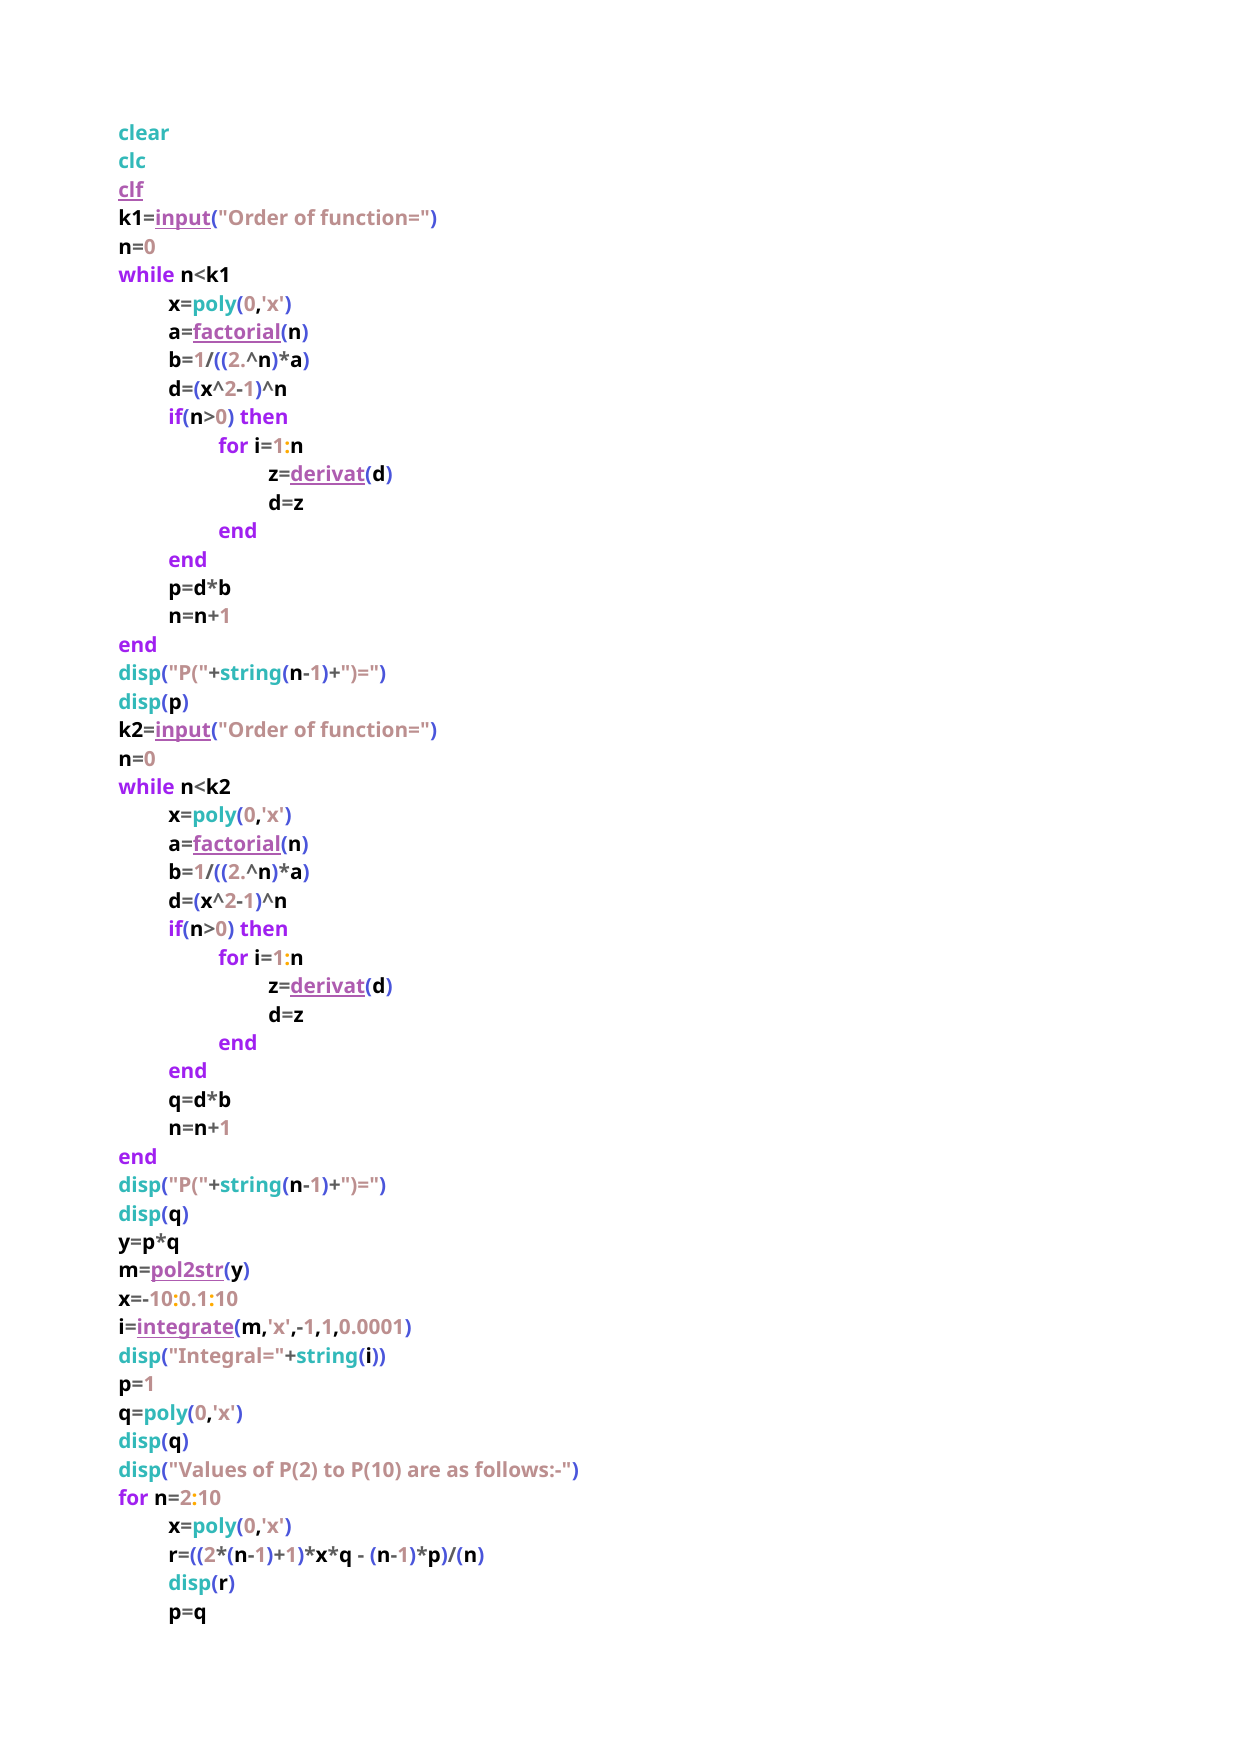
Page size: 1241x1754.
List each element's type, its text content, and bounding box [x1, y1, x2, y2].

text r=((2*(n-1)+1)*x*q - (n-1)*p)/(n) [118, 1540, 1122, 1568]
text disp(p) [118, 687, 1122, 715]
text m=pol2str(y) [118, 1256, 1122, 1284]
text disp("P("+string(n-1)+")=") [118, 658, 1122, 687]
text p=q [118, 1597, 1122, 1625]
text clear [118, 118, 1122, 147]
text z=derivat(d) [118, 459, 1122, 488]
text p=1 [118, 1369, 1122, 1398]
text n=0 [118, 232, 1122, 260]
text disp(q) [118, 1426, 1122, 1455]
text end [118, 1142, 1122, 1170]
text q=poly(0,'x') [118, 1398, 1122, 1426]
text b=1/((2.^n)*a) [118, 346, 1122, 374]
text disp("Values of P(2) to P(10) are as follows:-") [118, 1455, 1122, 1483]
text x=-10:0.1:10 [118, 1284, 1122, 1312]
text n=n+1 [118, 1113, 1122, 1142]
text d=z [118, 488, 1122, 516]
text for n=2:10 [118, 1483, 1122, 1512]
text d=(x^2-1)^n [118, 374, 1122, 402]
text k2=input("Order of function=") [118, 715, 1122, 744]
text n=n+1 [118, 602, 1122, 630]
text d=z [118, 1000, 1122, 1028]
text clf [118, 175, 1122, 203]
text disp(r) [118, 1568, 1122, 1597]
text k1=input("Order of function=") [118, 203, 1122, 232]
text for i=1:n [118, 943, 1122, 971]
text clc [118, 147, 1122, 175]
text a=factorial(n) [118, 317, 1122, 346]
text if(n>0) then [118, 402, 1122, 431]
text y=p*q [118, 1227, 1122, 1256]
text z=derivat(d) [118, 971, 1122, 1000]
text end [118, 545, 1122, 573]
text b=1/((2.^n)*a) [118, 857, 1122, 886]
text disp("Integral="+string(i)) [118, 1341, 1122, 1369]
text d=(x^2-1)^n [118, 886, 1122, 914]
text x=poly(0,'x') [118, 1512, 1122, 1540]
text a=factorial(n) [118, 829, 1122, 857]
text disp("P("+string(n-1)+")=") [118, 1170, 1122, 1199]
text end [118, 516, 1122, 545]
text q=d*b [118, 1085, 1122, 1113]
text p=d*b [118, 573, 1122, 602]
text disp(q) [118, 1199, 1122, 1227]
text n=0 [118, 744, 1122, 772]
text while n<k2 [118, 772, 1122, 801]
text end [118, 1057, 1122, 1085]
text x=poly(0,'x') [118, 801, 1122, 829]
text x=poly(0,'x') [118, 289, 1122, 317]
text end [118, 630, 1122, 658]
text for i=1:n [118, 431, 1122, 459]
text end [118, 1028, 1122, 1057]
text while n<k1 [118, 260, 1122, 289]
text if(n>0) then [118, 914, 1122, 943]
text i=integrate(m,'x',-1,1,0.0001) [118, 1312, 1122, 1341]
